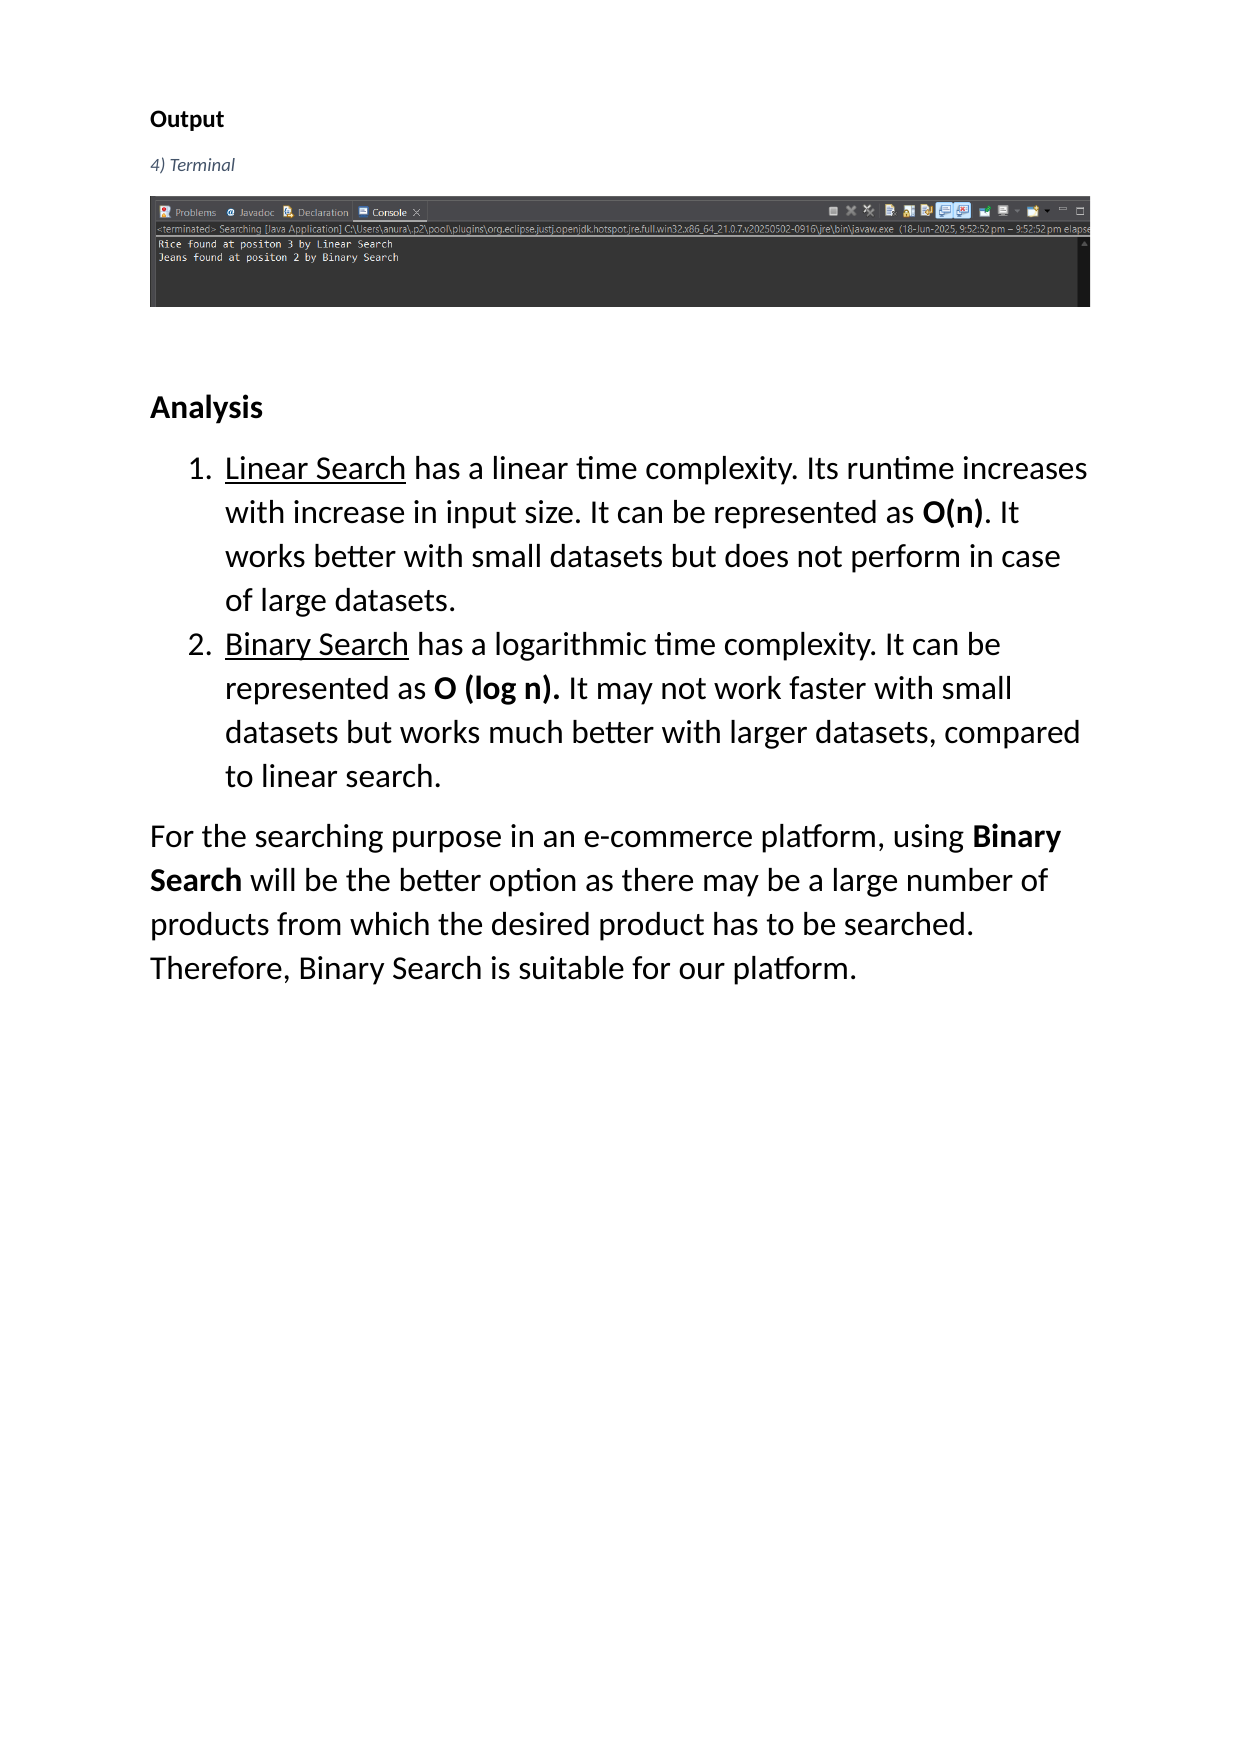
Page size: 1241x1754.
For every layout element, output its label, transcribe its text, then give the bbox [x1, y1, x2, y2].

picture [150, 196, 1091, 307]
text For the searching purpose in an e-commerce platform, using Binary Search will be the better option as there may be a large number of products from which the desired product has to be searched. Therefore, Binary Search is suitable for our platform. [150, 816, 1090, 988]
list Binary Search has a logarithmic time complexity. It can be represented as O (log n). It may not work faster with small datasets but works much better with larger datasets, compared to linear search. [187, 623, 1090, 796]
list Linear Search has a linear time complexity. Its runtime increases with increase in input size. It can be represented as O(n). It works better with small datasets but does not perform in case of large datasets. [187, 447, 1090, 620]
text Output [150, 103, 1090, 134]
text Analysis [150, 387, 1090, 427]
